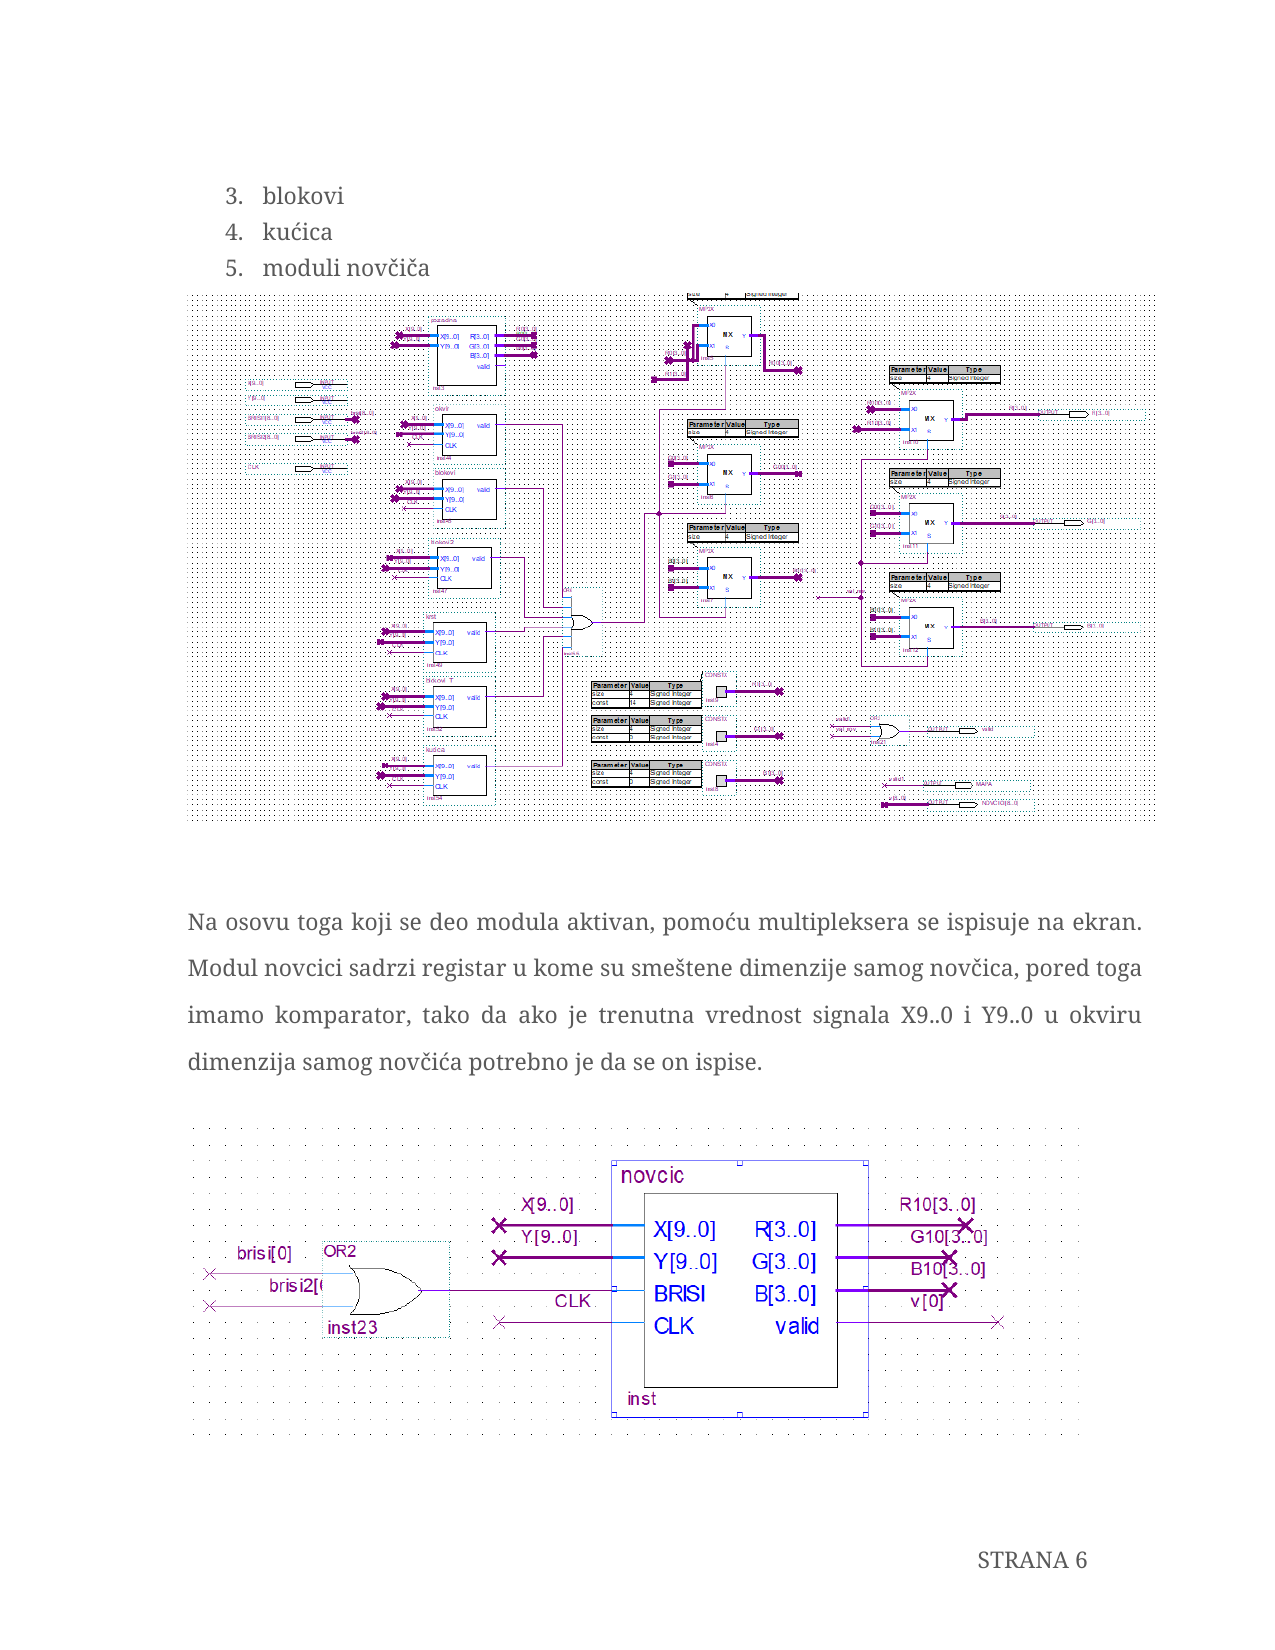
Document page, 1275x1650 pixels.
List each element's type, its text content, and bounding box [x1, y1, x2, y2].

picture [187, 1114, 1088, 1448]
list kućica [225, 216, 1087, 247]
list blokovi [225, 180, 1087, 211]
list moduli novčiča [225, 252, 1087, 283]
picture [187, 293, 1156, 822]
text Na osovu toga koji se deo modula aktivan, pomoću multipleksera se ispisuje na ekran. Modul novcici sadrzi registar u kome su smeštene dimenzije samog novčica, pored toga imamo komparator, tako da ako je trenutna vrednost signala X9..0 i Y9..0 u okviru dimenzija samog novčića potrebno je da se on ispise. [187, 905, 1144, 1077]
